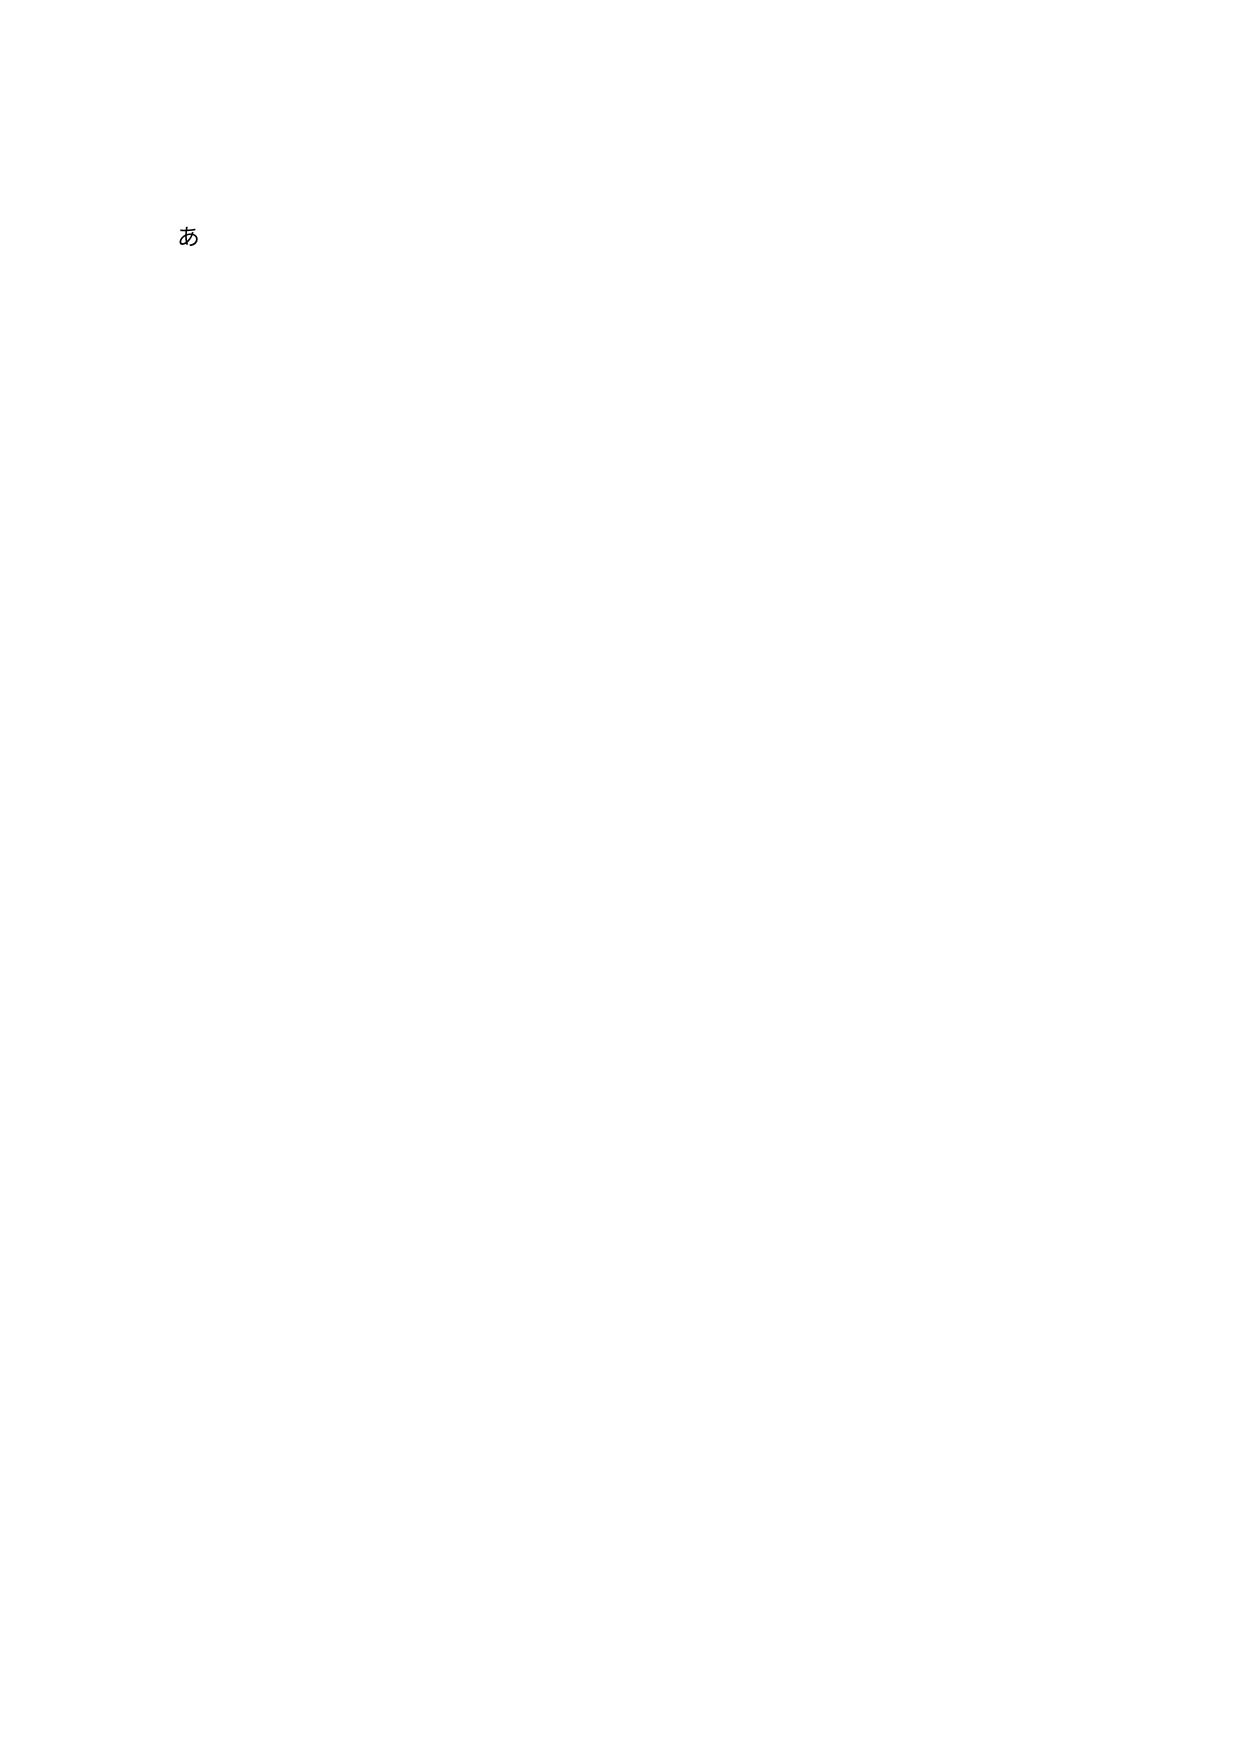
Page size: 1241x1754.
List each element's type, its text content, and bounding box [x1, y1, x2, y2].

text あ [177, 217, 1063, 254]
